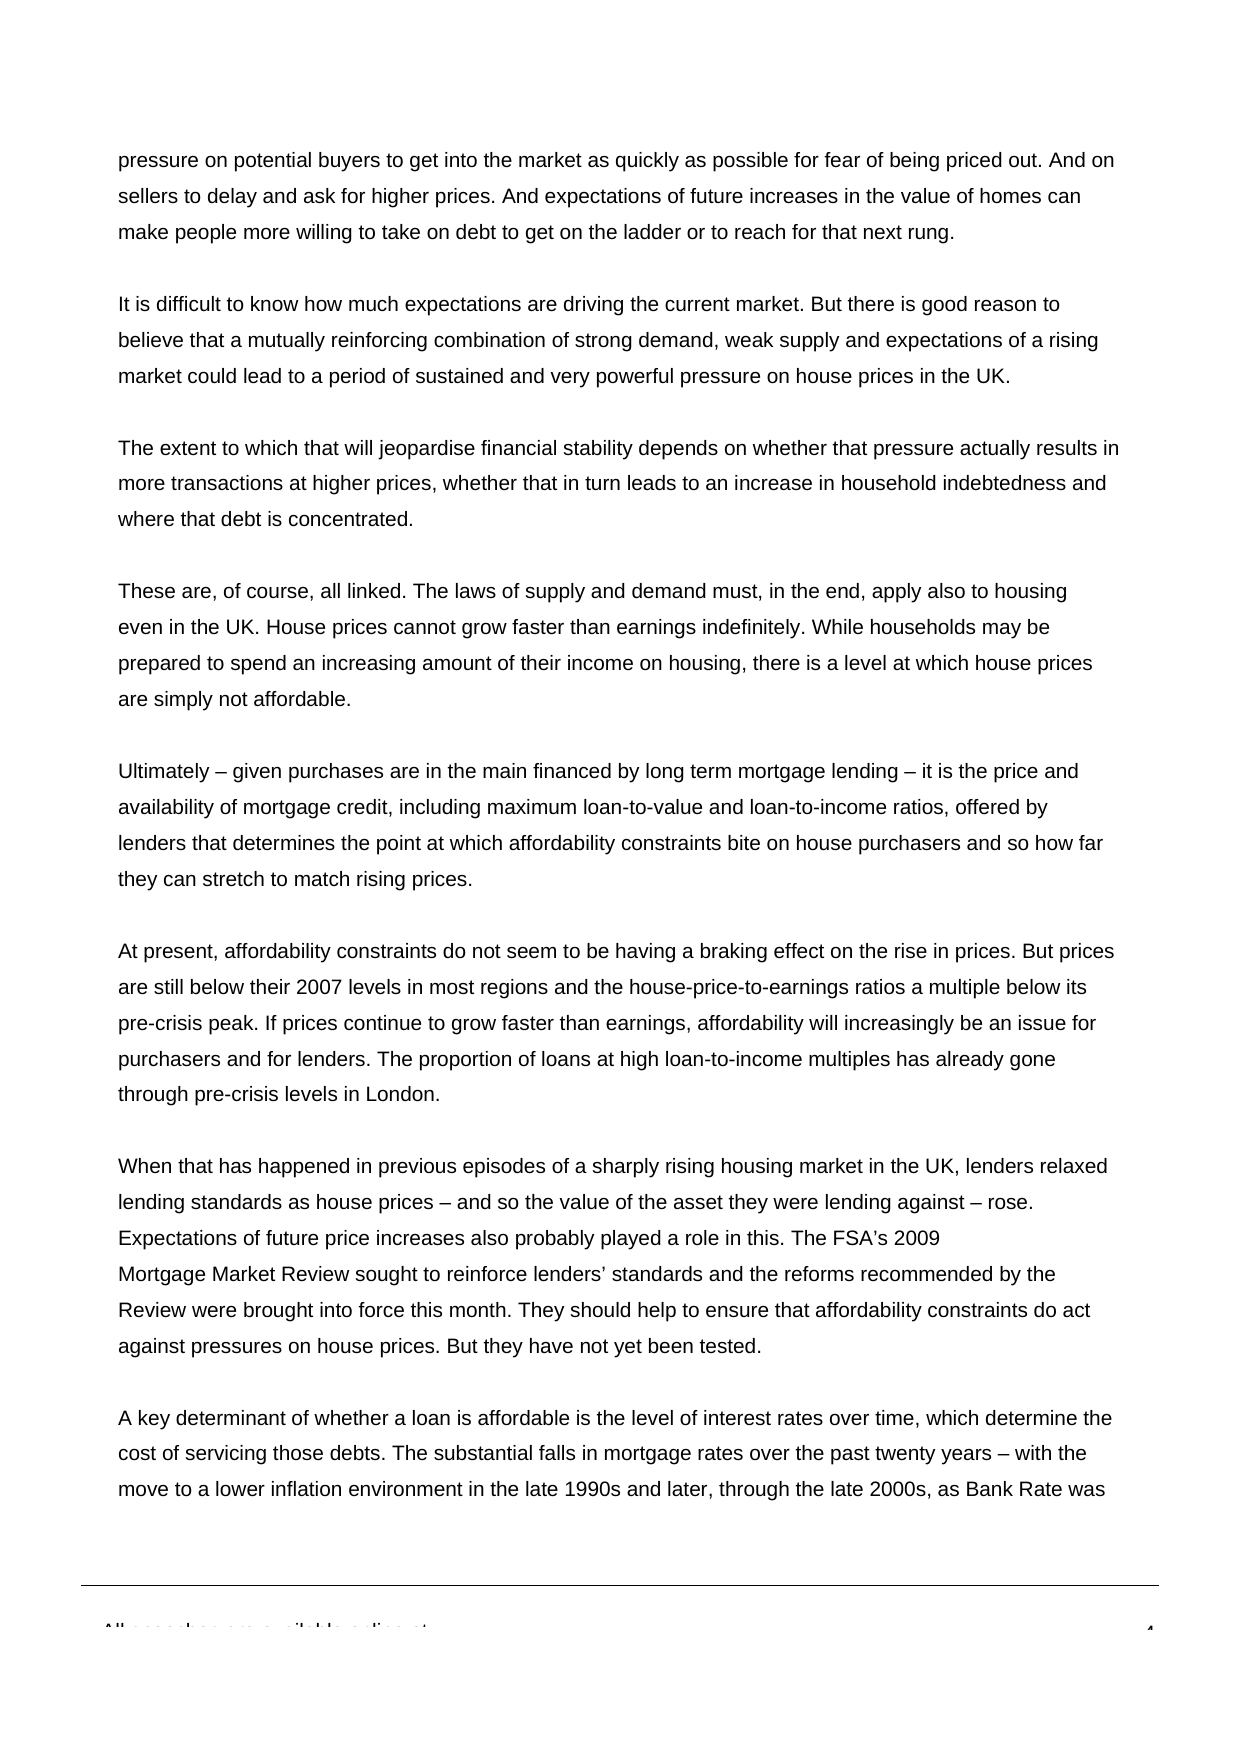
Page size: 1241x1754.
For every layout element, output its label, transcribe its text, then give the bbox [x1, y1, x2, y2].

text The extent to which that will jeopardise financial stability depends on whether that pressure actually results in more transactions at higher prices, whether that in turn leads to an increase in household indebtedness and where that debt is concentrated. [118, 435, 1122, 531]
text pressure on potential buyers to get into the market as quickly as possible for fear of being priced out. And on sellers to delay and ask for higher prices. And expectations of future increases in the value of homes can make people more willing to take on debt to get on the ladder or to reach for that next rung. [118, 148, 1122, 244]
text It is difficult to know how much expectations are driving the current market. But there is good reason to believe that a mutually reinforcing combination of strong demand, weak supply and expectations of a rising market could lead to a period of sustained and very powerful pressure on house prices in the UK. [118, 292, 1102, 387]
text A key determinant of whether a loan is affordable is the level of interest rates over time, which determine the cost of servicing those debts. The substantial falls in mortgage rates over the past twenty years – with the move to a lower inflation environment in the late 1990s and later, through the late 2000s, as Bank Rate was [118, 1405, 1116, 1501]
text When that has happened in previous episodes of a sharply rising housing market in the UK, lenders relaxed lending standards as house prices – and so the value of the asset they were lending against – rose. [118, 1154, 1122, 1214]
text Mortgage Market Review sought to reinforce lenders’ standards and the reforms recommended by the Review were brought into force this month. They should help to ensure that affordability constraints do act against pressures on house prices. But they have not yet been tested. [118, 1262, 1111, 1357]
text Ultimately – given purchases are in the main financed by long term mortgage lending – it is the price and availability of mortgage credit, including maximum loan-to-value and loan-to-income ratios, offered by lenders that determines the point at which affordability constraints bite on house purchasers and so how far they can stretch to match rising prices. [118, 759, 1111, 891]
text At present, affordability constraints do not seem to be having a braking effect on the rise in prices. But prices are still below their 2007 levels in most regions and the house-price-to-earnings ratios a multiple below its pre-crisis peak. If prices continue to grow faster than earnings, affordability will increasingly be an issue for purchasers and for lenders. The proportion of loans at high loan-to-income multiples has already gone through pre-crisis levels in London. [118, 938, 1122, 1106]
text These are, of course, all linked. The laws of supply and demand must, in the end, apply also to housing even in the UK. House prices cannot grow faster than earnings indefinitely. While households may be prepared to spend an increasing amount of their income on housing, there is a level at which house prices are simply not affordable. [118, 579, 1096, 711]
text Expectations of future price increases also probably played a role in this. The FSA’s 2009 [118, 1226, 1134, 1249]
